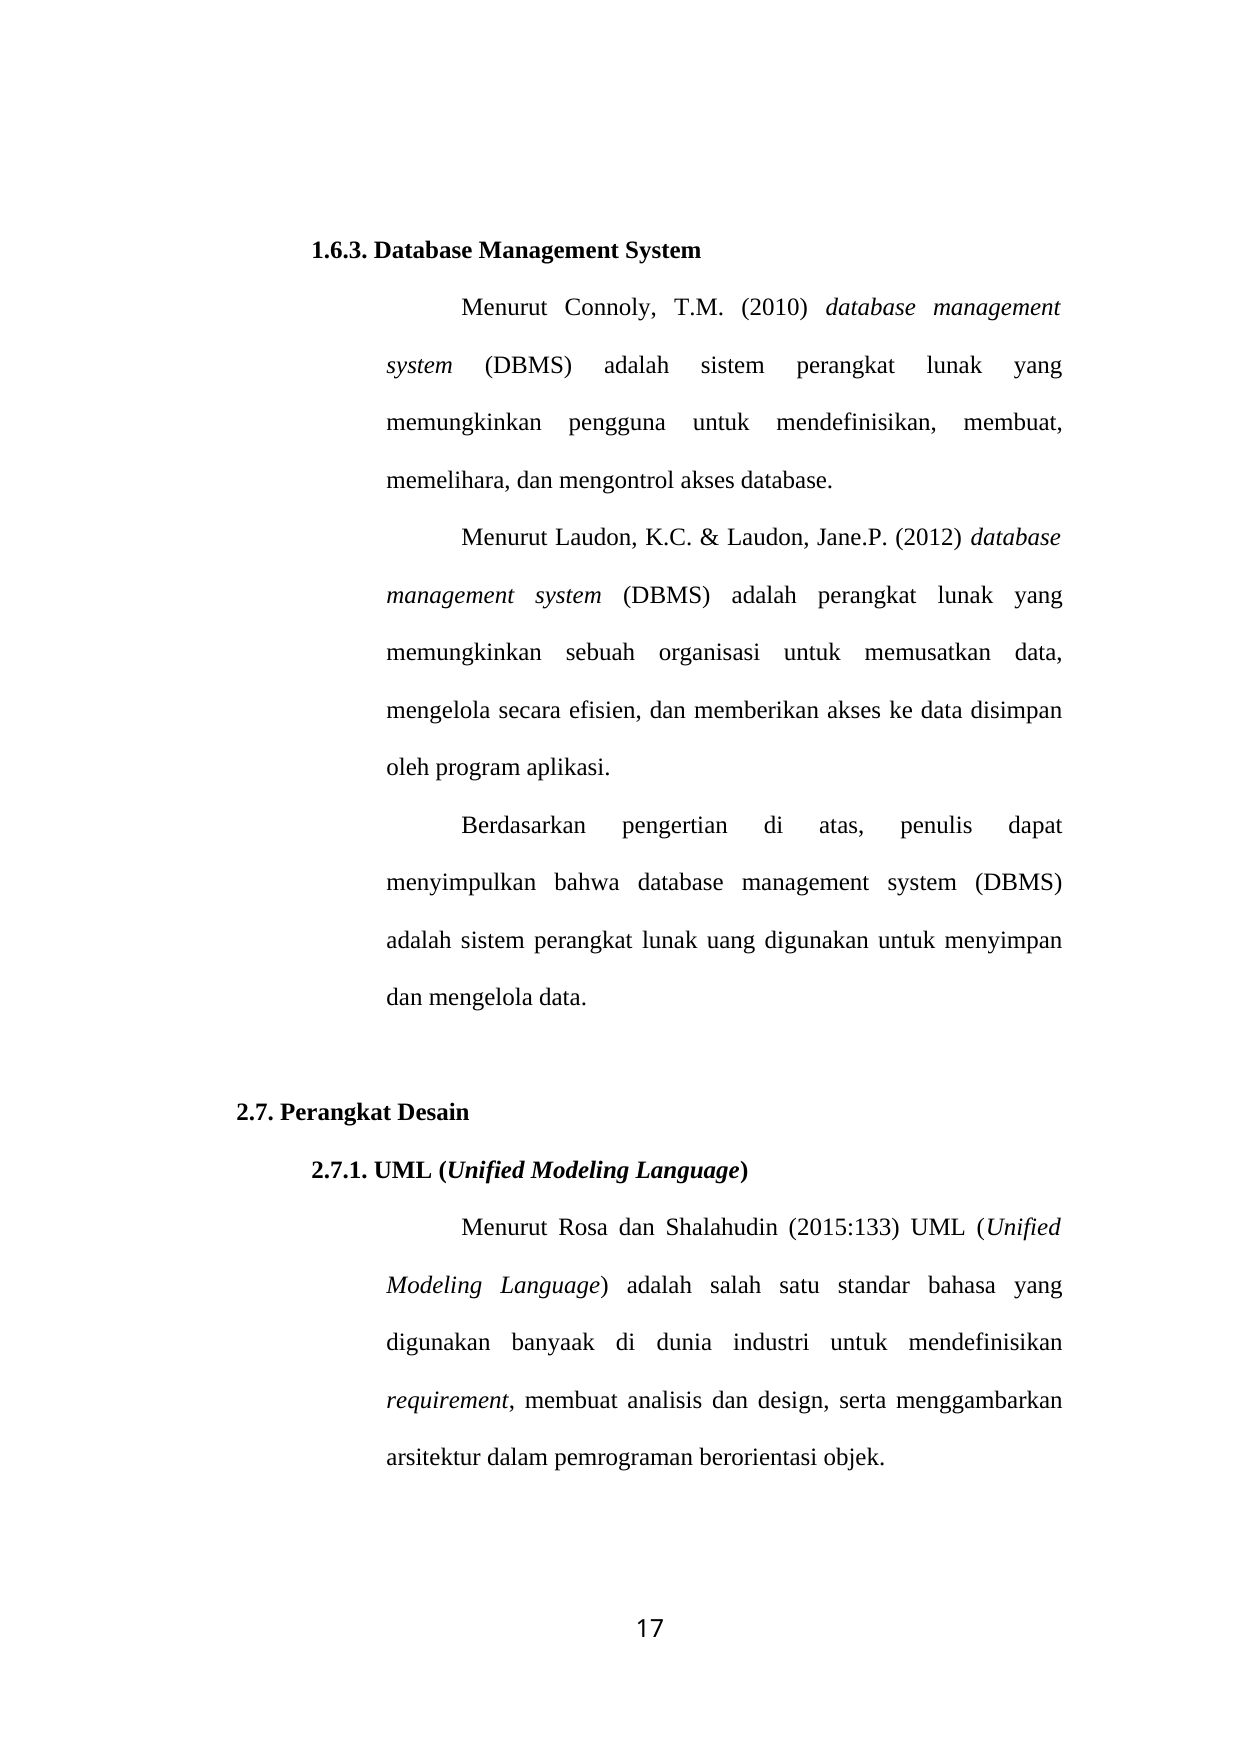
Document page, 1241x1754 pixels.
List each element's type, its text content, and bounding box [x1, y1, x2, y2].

text 1.6.3. Database Management System [236, 235, 1063, 263]
text Berdasarkan pengertian di atas, penulis dapat menyimpulkan bahwa database management system (DBMS) adalah sistem perangkat lunak uang digunakan untuk menyimpan dan mengelola data. [386, 810, 1063, 1011]
text 2.7.1. UML (Unified Modeling Language) [236, 1155, 1063, 1183]
text Menurut Connoly, T.M. (2010) database management system (DBMS) adalah sistem perangkat lunak yang memungkinkan pengguna untuk mendefinisikan, membuat, memelihara, dan mengontrol akses database. [386, 292, 1063, 493]
text 2.7. Perangkat Desain [236, 1097, 1063, 1126]
text Menurut Laudon, K.C. & Laudon, Jane.P. (2012) database management system (DBMS) adalah perangkat lunak yang memungkinkan sebuah organisasi untuk memusatkan data, mengelola secara efisien, dan memberikan akses ke data disimpan oleh program aplikasi. [386, 522, 1063, 781]
text Menurut Rosa dan Shalahudin (2015:133) UML (Unified Modeling Language) adalah salah satu standar bahasa yang digunakan banyaak di dunia industri untuk mendefinisikan requirement, membuat analisis dan design, serta menggambarkan arsitektur dalam pemrograman berorientasi objek. [386, 1212, 1063, 1471]
